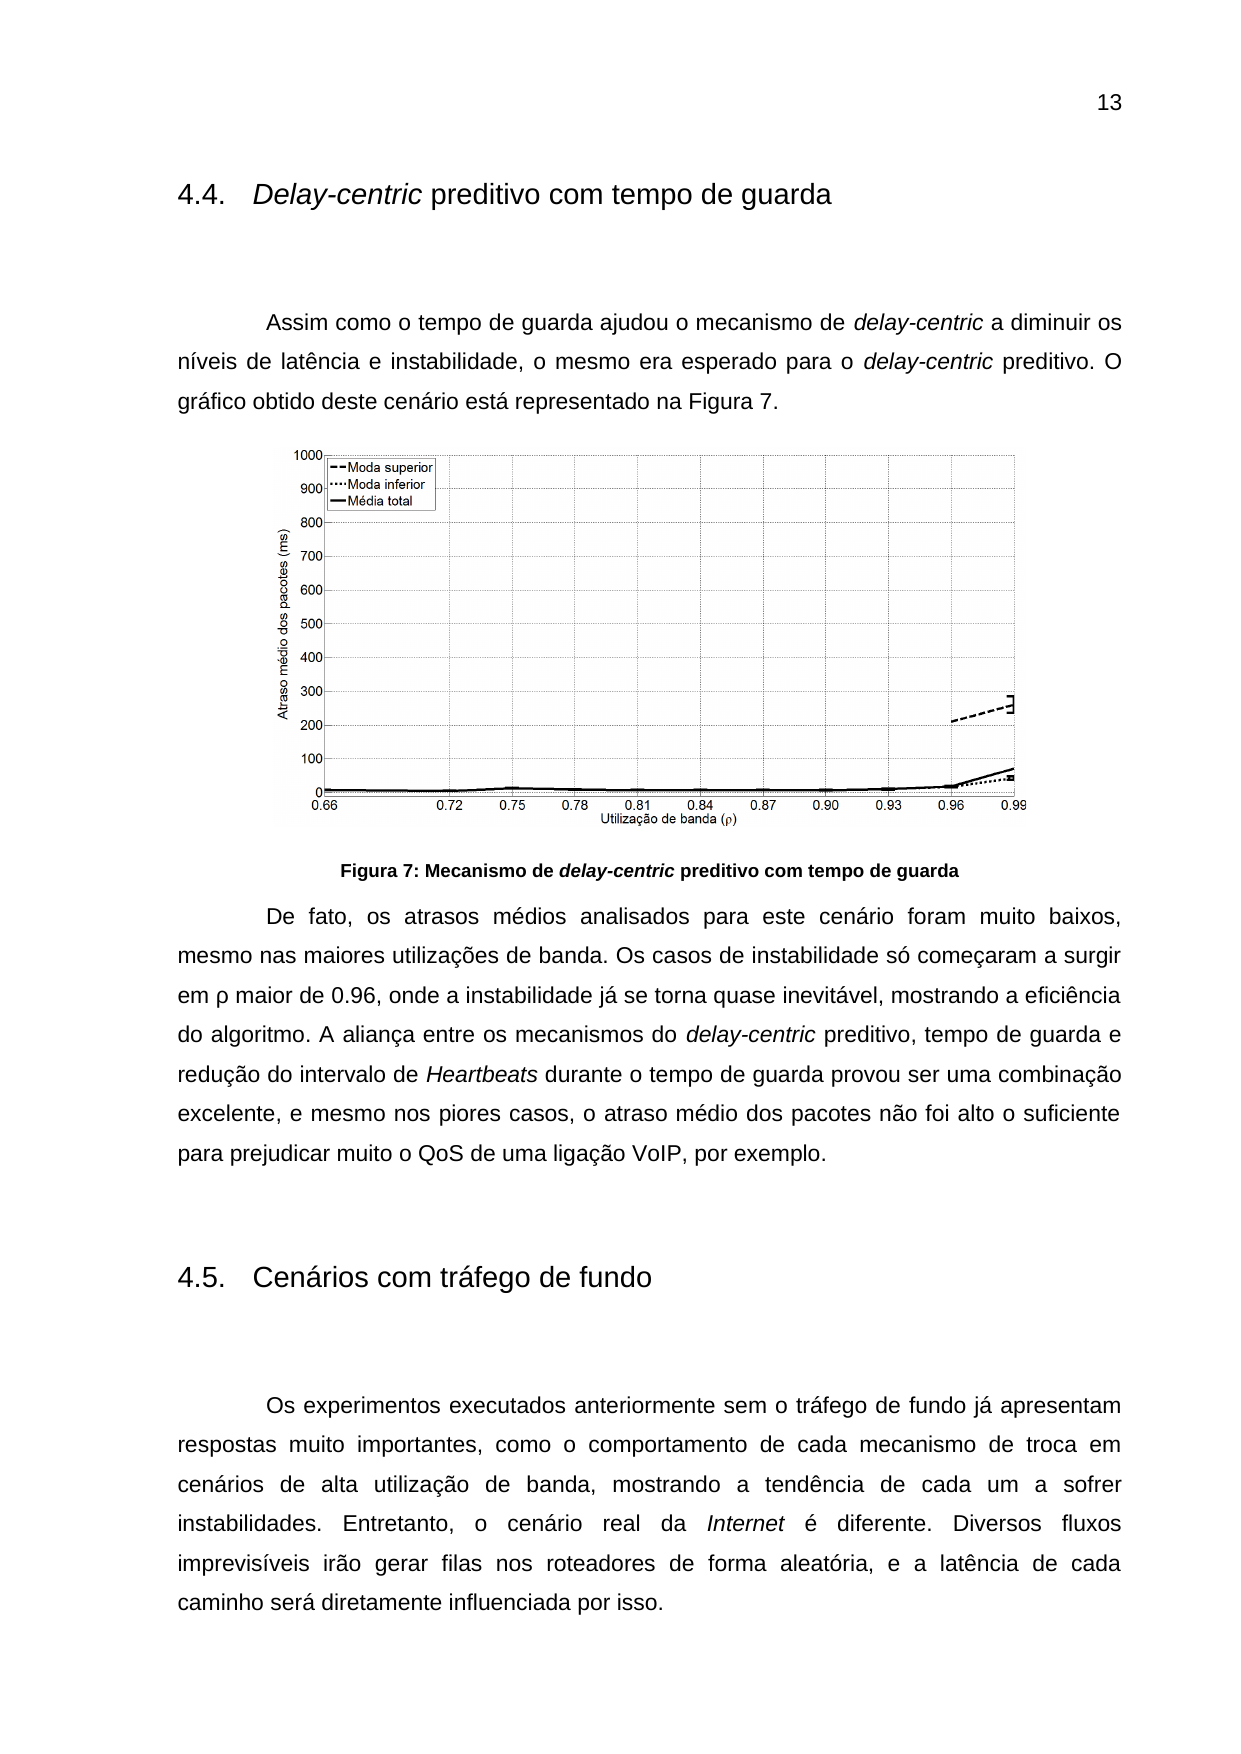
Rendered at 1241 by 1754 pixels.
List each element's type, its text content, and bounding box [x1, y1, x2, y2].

text De fato, os atrasos médios analisados para este cenário foram muito baixos, mesmo nas maiores utilizações de banda. Os casos de instabilidade só começaram a surgir em ρ maior de 0.96, onde a instabilidade já se torna quase inevitável, mostrando a eficiência do algoritmo. A aliança entre os mecanismos do delay-centric preditivo, tempo de guarda e redução do intervalo de Heartbeats durante o tempo de guarda provou ser uma combinação excelente, e mesmo nos piores casos, o atraso médio dos pacotes não foi alto o suficiente para prejudicar muito o QoS de uma ligação VoIP, por exemplo. [177, 903, 1122, 1166]
text Os experimentos executados anteriormente sem o tráfego de fundo já apresentam respostas muito importantes, como o comportamento de cada mecanismo de troca em cenários de alta utilização de banda, mostrando a tendência de cada um a sofrer instabilidades. Entretanto, o cenário real da Internet é diferente. Diversos fluxos imprevisíveis irão gerar filas nos roteadores de forma aleatória, e a latência de cada caminho será diretamente influenciada por isso. [177, 1392, 1122, 1615]
text Assim como o tempo de guarda ajudou o mecanismo de delay-centric a diminuir os níveis de latência e instabilidade, o mesmo era esperado para o delay-centric preditivo. O gráfico obtido deste cenário está representado na Figura 7. [177, 309, 1122, 414]
subtitle Cenários com tráfego de fundo [177, 1260, 1122, 1294]
subtitle Delay-centric preditivo com tempo de guarda [177, 177, 1122, 211]
text Figura 7: Mecanismo de delay-centric preditivo com tempo de guarda [177, 860, 1122, 882]
picture [273, 447, 1027, 827]
